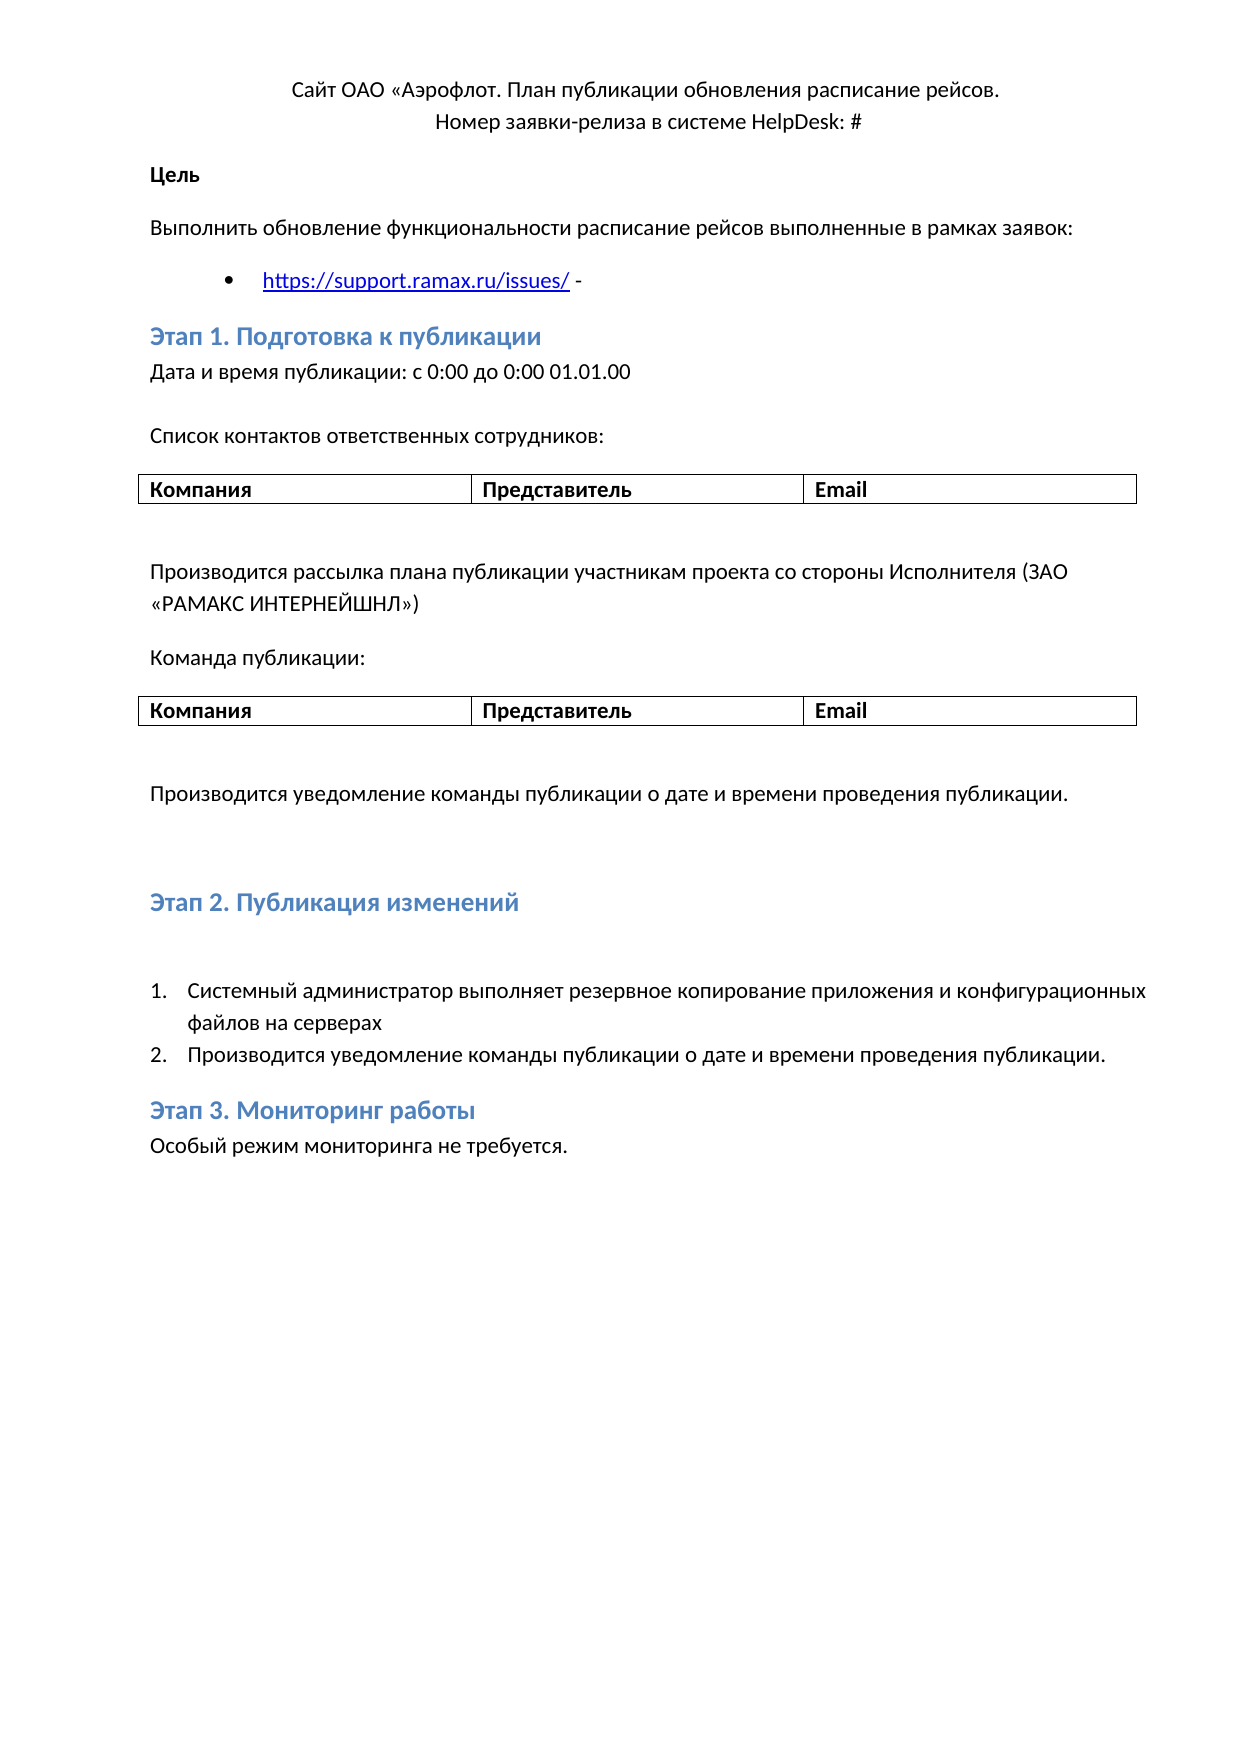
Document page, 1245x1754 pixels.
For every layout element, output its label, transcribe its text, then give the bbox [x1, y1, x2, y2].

text Выполнить обновление функциональности расписание рейсов выполненные в рамках заявок: [150, 213, 1147, 241]
text Дата и время публикации: с 0:00 до 0:00 01.01.00 Список контактов ответственных сотрудников: [150, 357, 1147, 449]
text Команда публикации: [150, 643, 1147, 671]
text Производится рассылка плана публикации участникам проекта со стороны Исполнителя (ЗАО «РАМАКС ИНТЕРНЕЙШНЛ») [150, 557, 1147, 618]
table_header Компания [139, 697, 471, 725]
text Особый режим мониторинга не требуется. [150, 1131, 1147, 1159]
table_header Представитель [472, 697, 803, 725]
table_header Представитель [472, 475, 803, 503]
list Производится уведомление команды публикации о дате и времени проведения публикации. [150, 1040, 1147, 1068]
list Системный администратор выполняет резервное копирование приложения и конфигурационных файлов на серверах [150, 976, 1147, 1036]
table_header Компания [139, 475, 471, 503]
subtitle Этап 3. Мониторинг работы [150, 1093, 1147, 1126]
subtitle Этап 1. Подготовка к публикации [150, 319, 1147, 352]
text Цель [150, 160, 1147, 188]
subtitle Этап 2. Публикация изменений [150, 885, 1147, 918]
list https://support.ramax.ru/issues/ - [225, 266, 1147, 294]
text Производится уведомление команды публикации о дате и времени проведения публикации. [150, 779, 1147, 807]
table_header Email [804, 475, 1136, 503]
table_header Email [804, 697, 1136, 725]
